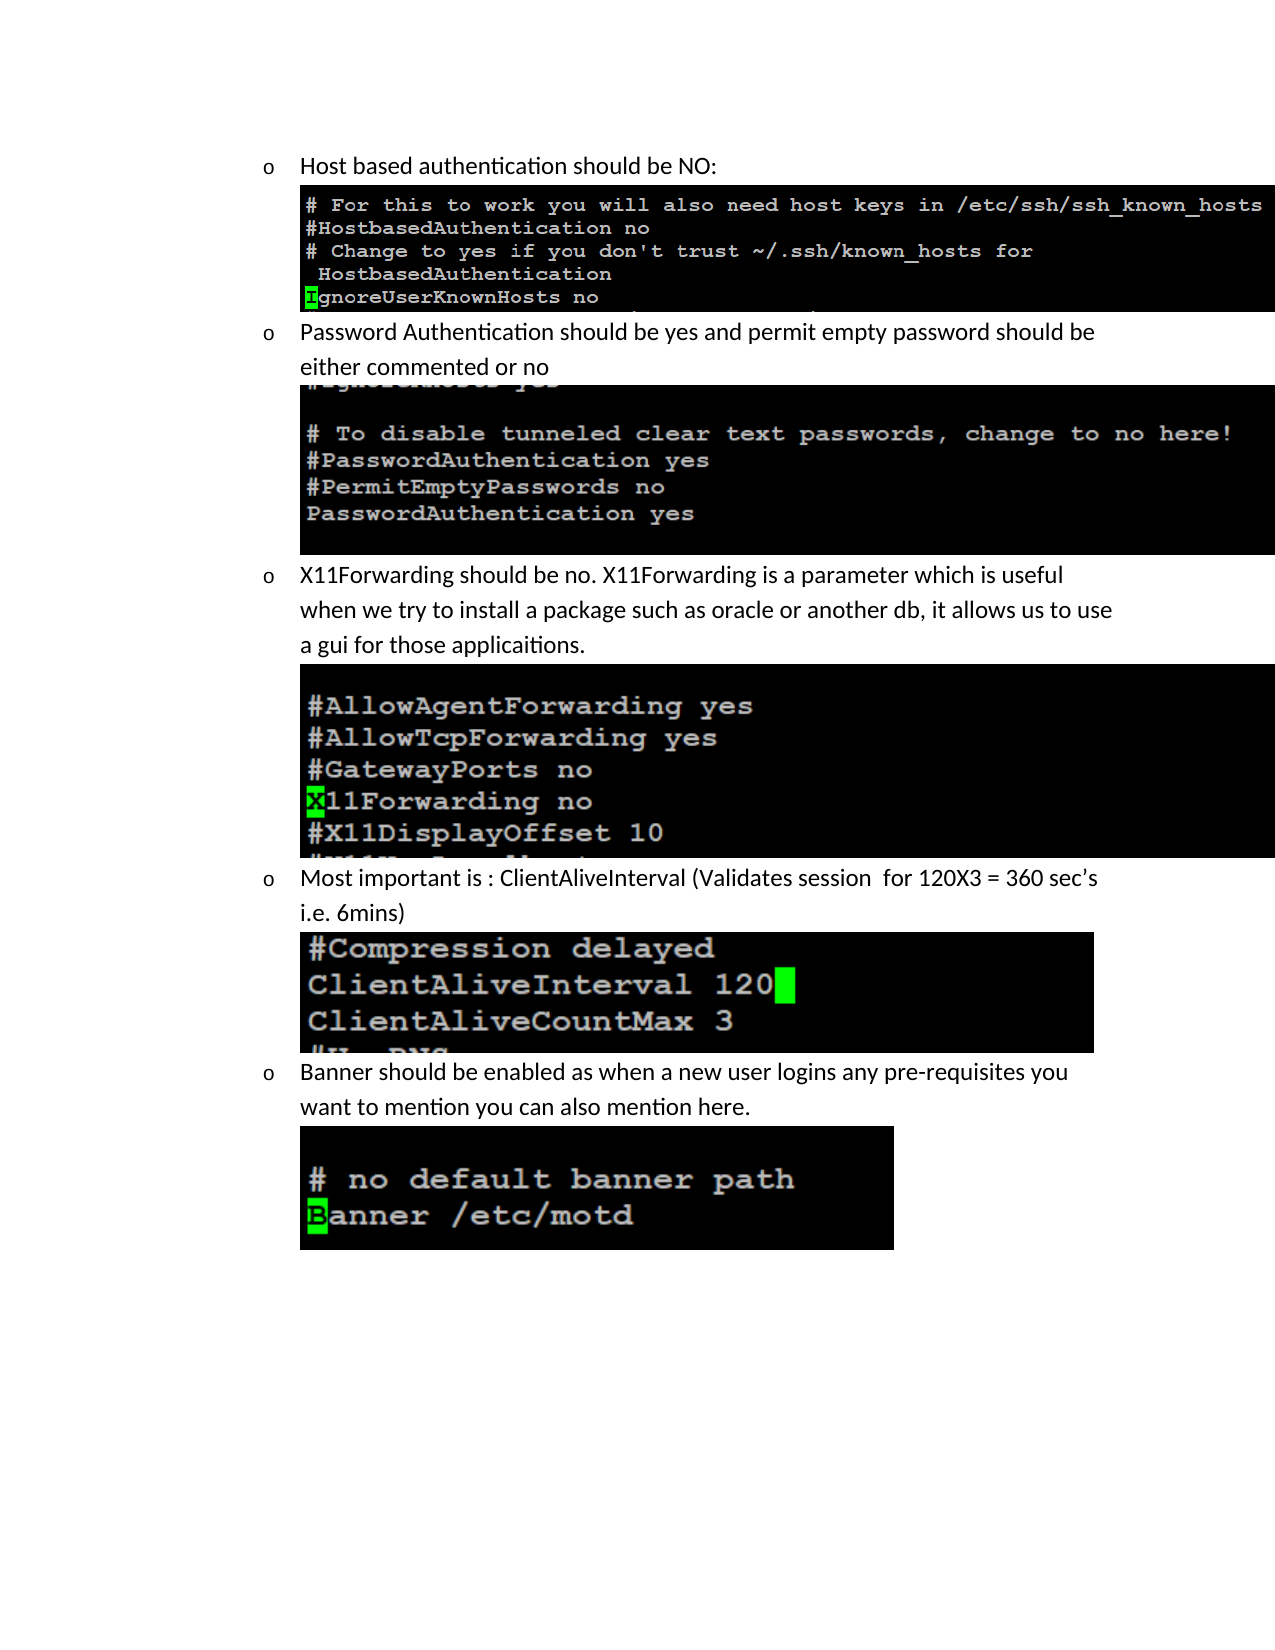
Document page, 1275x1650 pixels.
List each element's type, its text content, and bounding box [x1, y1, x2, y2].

picture [300, 185, 1275, 312]
picture [300, 664, 1275, 858]
picture [300, 1126, 894, 1250]
list Most important is : ClientAliveInterval (Validates session for 120X3 = 360 sec’s i.e. 6mins) [262, 862, 1125, 928]
list Host based authentication should be NO: [262, 150, 1125, 181]
list Password Authentication should be yes and permit empty password should be either commented or no [262, 316, 1125, 381]
list X11Forwarding should be no. X11Forwarding is a parameter which is useful when we try to install a package such as oracle or another db, it allows us to use a gui for those applicaitions. [262, 559, 1125, 659]
picture [300, 385, 1275, 555]
picture [300, 932, 1094, 1053]
